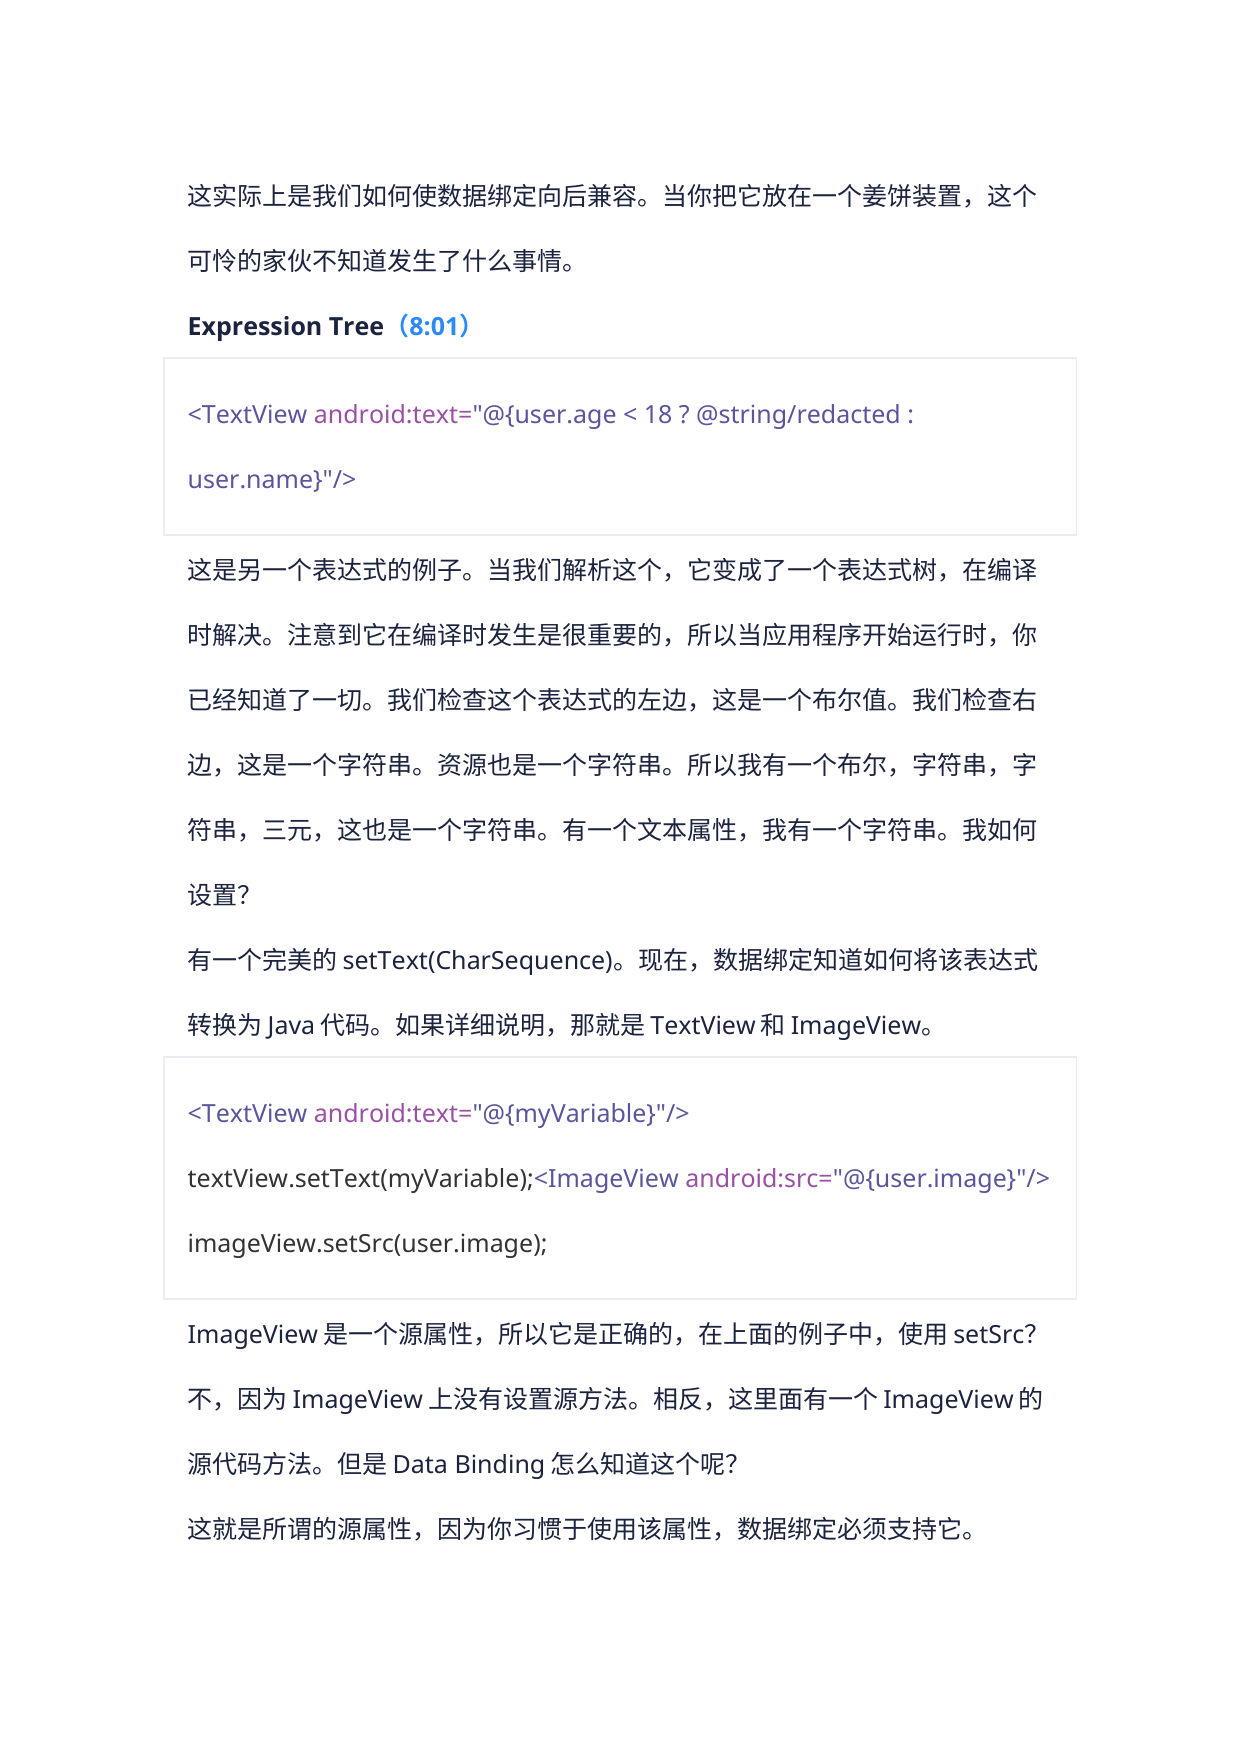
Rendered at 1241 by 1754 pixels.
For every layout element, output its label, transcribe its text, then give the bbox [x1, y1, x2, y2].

text imageView.setSrc(user.image); [165, 1186, 1076, 1298]
text 这就是所谓的源属性，因为你习惯于使用该属性，数据绑定必须支持它。 [187, 1495, 1053, 1560]
text 这是另一个表达式的例子。当我们解析这个，它变成了一个表达式树，在编译时解决。注意到它在编译时发生是很重要的，所以当应用程序开始运行时，你已经知道了一切。我们检查这个表达式的左边，这是一个布尔值。我们检查右边，这是一个字符串。资源也是一个字符串。所以我有一个布尔，字符串，字符串，三元，这也是一个字符串。有一个文本属性，我有一个字符串。我如何设置？ [187, 536, 1053, 926]
subtitle Expression Tree（8:01） [187, 292, 1053, 357]
text ImageView是一个源属性，所以它是正确的，在上面的例子中，使用setSrc？不，因为ImageView上没有设置源方法。相反，这里面有一个ImageView的源代码方法。但是Data Binding怎么知道这个呢？ [187, 1300, 1053, 1495]
text <TextView android:text="@{user.age < 18 ? @string/redacted : user.name}"/> [165, 359, 1076, 534]
text 这实际上是我们如何使数据绑定向后兼容。当你把它放在一个姜饼装置，这个可怜的家伙不知道发生了什么事情。 [187, 162, 1053, 292]
text textView.setText(myVariable);<ImageView android:src="@{user.image}"/> [187, 1145, 1053, 1186]
text <TextView android:text="@{myVariable}"/> [165, 1058, 1076, 1145]
text 有一个完美的setText(CharSequence)。现在，数据绑定知道如何将该表达式转换为Java代码。如果详细说明，那就是TextView和ImageView。 [187, 926, 1053, 1056]
